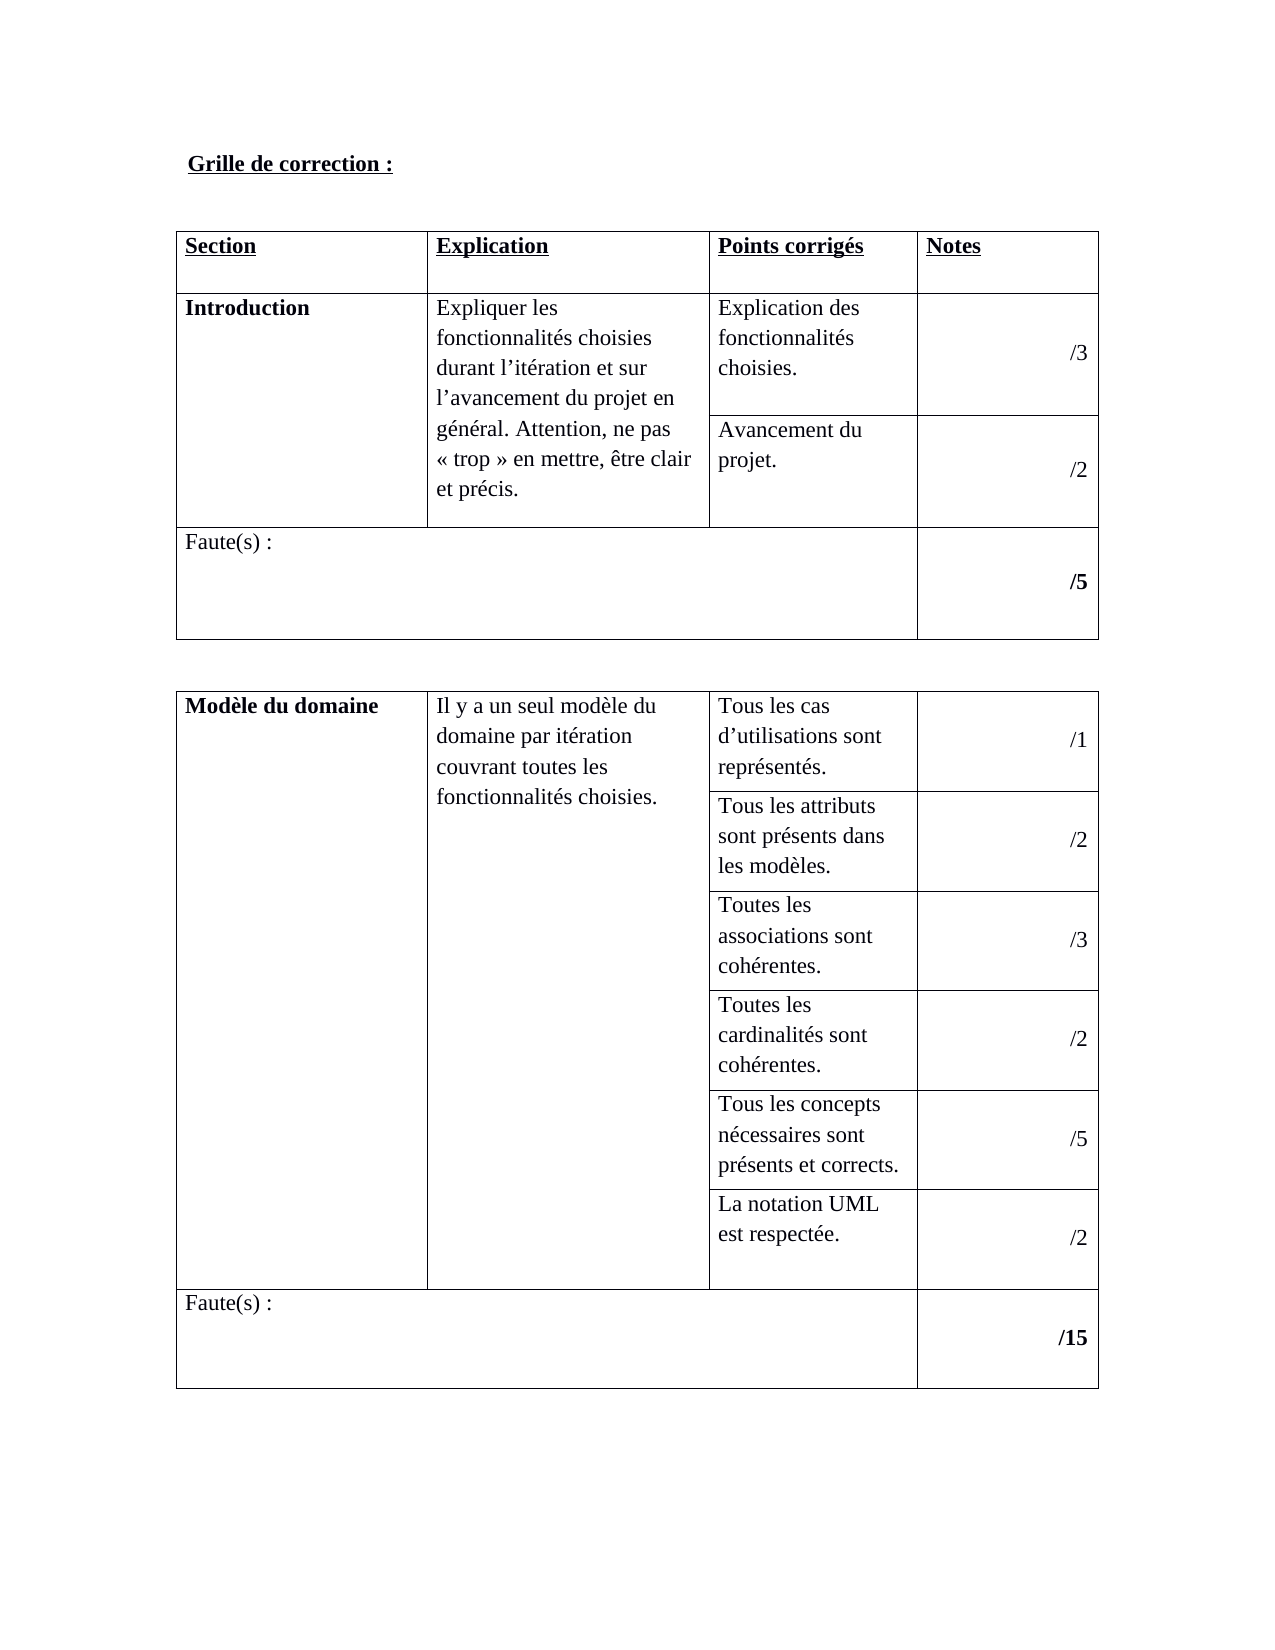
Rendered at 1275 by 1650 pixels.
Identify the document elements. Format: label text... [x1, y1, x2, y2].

table_cell Explication des fonctionnalités choisies. [710, 294, 917, 414]
table_cell Tous les attributs sont présents dans les modèles. [710, 792, 917, 891]
table_cell /2 [918, 792, 1098, 891]
table_cell Expliquer les fonctionnalités choisies durant l’itération et sur l’avancement du projet en général. Attention, ne pas « trop » en mettre, être clair et précis. [428, 294, 709, 527]
table_cell /5 [918, 1091, 1098, 1189]
table_cell La notation UML est respectée. [710, 1190, 917, 1288]
table_cell Introduction [177, 294, 427, 527]
table_header Points corrigés [710, 232, 917, 293]
table_cell Toutes les cardinalités sont cohérentes. [710, 991, 917, 1089]
table_header Section [177, 232, 427, 293]
list Grille de correction : [187, 150, 1087, 176]
table_cell Faute(s) : [177, 528, 917, 639]
table_header Modèle du domaine [177, 692, 427, 1288]
table_cell /15 [918, 1290, 1098, 1388]
table_header Il y a un seul modèle du domaine par itération couvrant toutes les fonctionnalités choisies. [428, 692, 709, 1288]
table_cell /5 [918, 528, 1098, 639]
table_cell /3 [918, 294, 1098, 414]
table_cell Avancement du projet. [710, 416, 917, 527]
table_cell /2 [918, 416, 1098, 527]
table_header /1 [918, 692, 1098, 791]
table_cell Faute(s) : [177, 1290, 917, 1388]
table_cell Toutes les associations sont cohérentes. [710, 892, 917, 990]
table_header Explication [428, 232, 709, 293]
table_cell /2 [918, 991, 1098, 1089]
table_cell /2 [918, 1190, 1098, 1288]
table_header Notes [918, 232, 1098, 293]
table_cell Tous les concepts nécessaires sont présents et corrects. [710, 1091, 917, 1189]
table_header Tous les cas d’utilisations sont représentés. [710, 692, 917, 791]
table_cell /3 [918, 892, 1098, 990]
